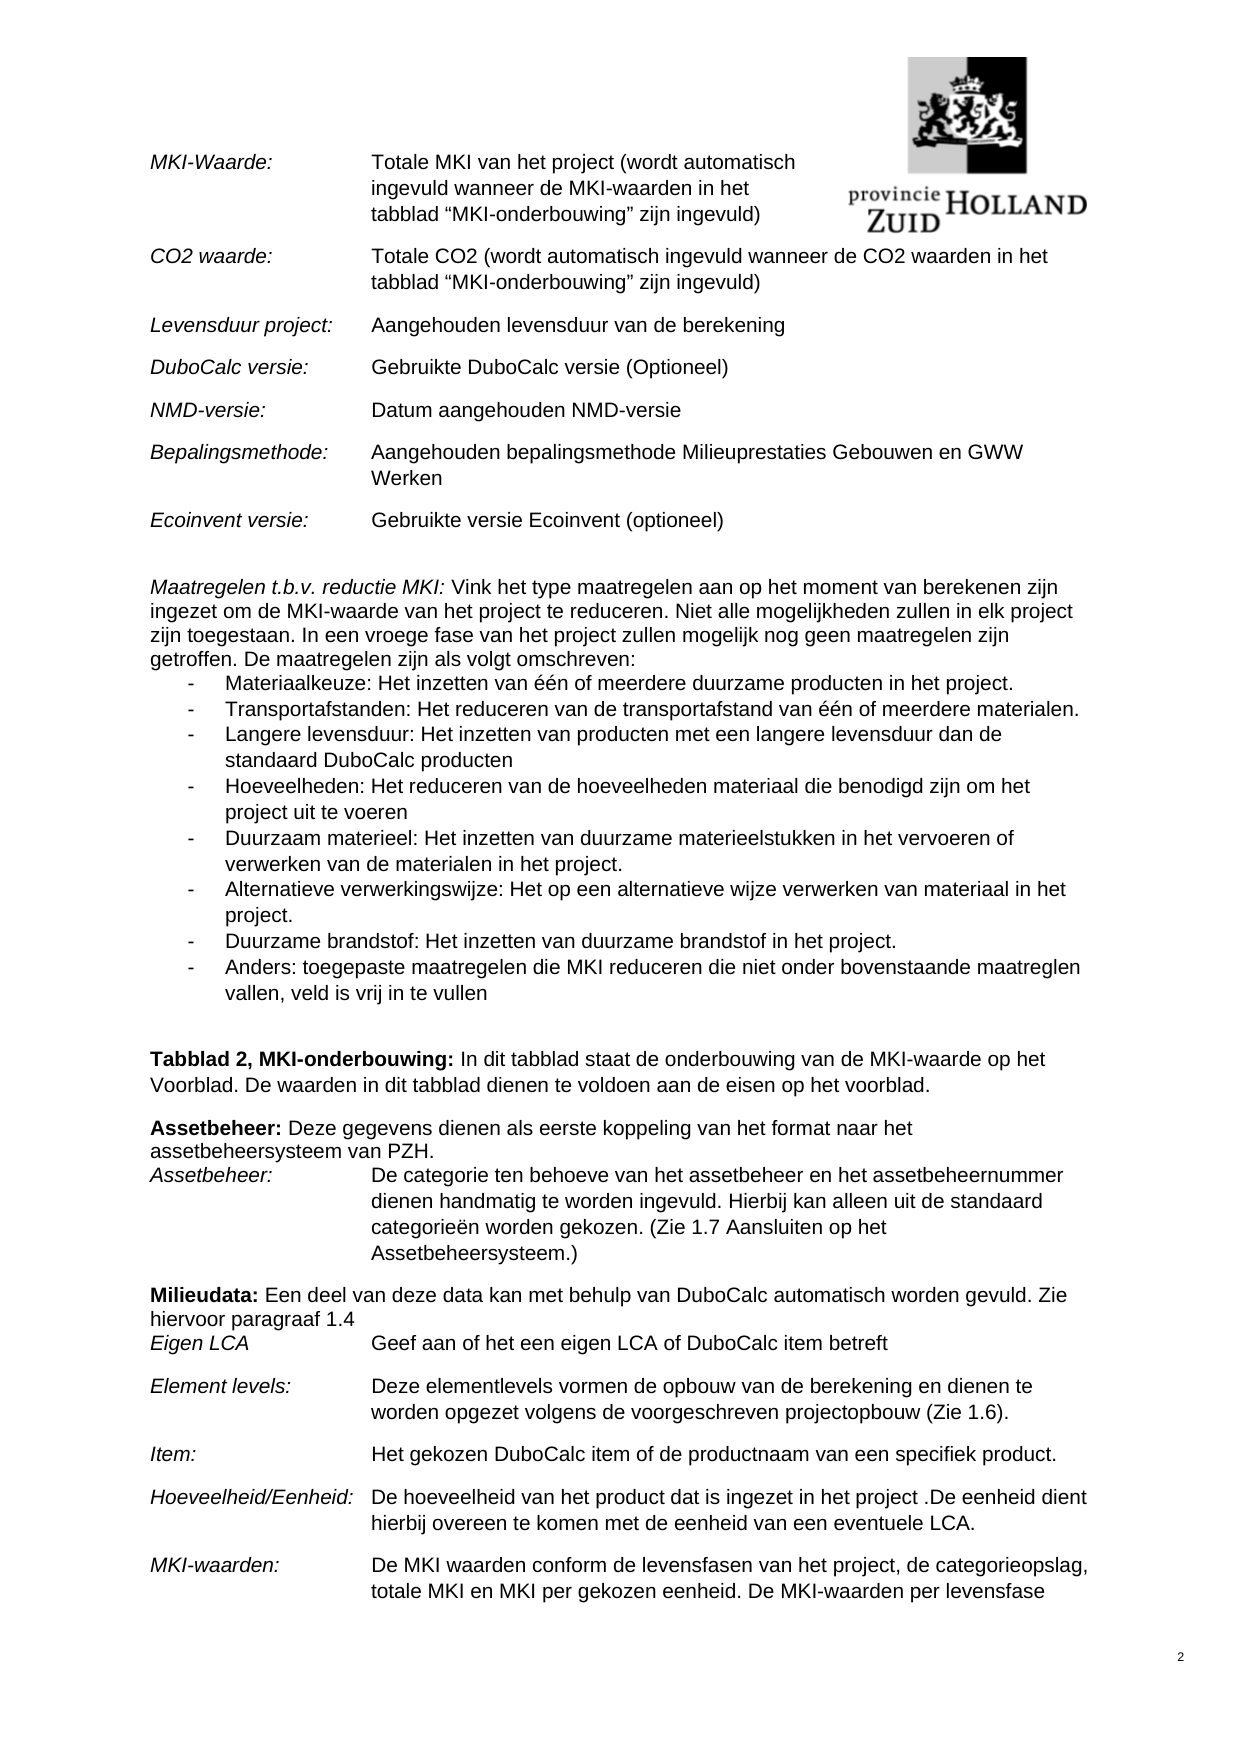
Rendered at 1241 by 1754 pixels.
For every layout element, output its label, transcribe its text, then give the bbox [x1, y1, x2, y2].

text MKI-Waarde: Totale MKI van het project (wordt automatisch ingevuld wanneer de MKI-waarden in het tabblad “MKI-onderbouwing” zijn ingevuld) [150, 150, 1090, 226]
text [150, 1553, 1090, 1603]
text CO2 waarde: Totale CO2 (wordt automatisch ingevuld wanneer de CO2 waarden in het tabblad “MKI-onderbouwing” zijn ingevuld) [150, 244, 1090, 294]
text Bepalingsmethode: Aangehouden bepalingsmethode Milieuprestaties Gebouwen en GWW Werken [150, 440, 1090, 490]
text Levensduur project: Aangehouden levensduur van de berekening [150, 312, 1090, 336]
list Duurzaam materieel: Het inzetten van duurzame materieelstukken in het vervoeren of verwerken van de materialen in het project. [187, 826, 1090, 875]
list Langere levensduur: Het inzetten van producten met een langere levensduur dan de standaard DuboCalc producten [187, 722, 1090, 772]
list Hoeveelheden: Het reduceren van de hoeveelheden materiaal die benodigd zijn om het project uit te voeren [187, 774, 1090, 824]
text Eigen LCA Geef aan of het een eigen LCA of DuboCalc item betreft [150, 1331, 1090, 1355]
text NMD-versie: Datum aangehouden NMD-versie [150, 397, 1090, 421]
text Maatregelen t.b.v. reductie MKI: Vink het type maatregelen aan op het moment van berekenen zijn ingezet om de MKI-waarde van het project te reduceren. Niet alle mogelijkheden zullen in elk project zijn toegestaan. In een vroege fase van het project zullen mogelijk nog geen maatregelen zijn getroffen. De maatregelen zijn als volgt omschreven: [150, 575, 1090, 671]
text Tabblad 2, MKI-onderbouwing: In dit tabblad staat de onderbouwing van de MKI-waarde op het Voorblad. De waarden in dit tabblad dienen te voldoen aan de eisen op het voorblad. [150, 1047, 1090, 1097]
text Assetbeheer: De categorie ten behoeve van het assetbeheer en het assetbeheernummer dienen handmatig te worden ingevuld. Hierbij kan alleen uit de standaard categorieën worden gekozen. (Zie 1.7 Aansluiten op het Assetbeheersysteem.) [150, 1163, 1090, 1265]
text Element levels: Deze elementlevels vormen de opbouw van de berekening en dienen te worden opgezet volgens de voorgeschreven projectopbouw (Zie 1.6). [150, 1374, 1090, 1423]
text Assetbeheer: Deze gegevens dienen als eerste koppeling van het format naar het assetbeheersysteem van PZH. [150, 1115, 1090, 1163]
picture [840, 57, 1092, 242]
list Materiaalkeuze: Het inzetten van één of meerdere duurzame producten in het project. [187, 671, 1090, 694]
list Alternatieve verwerkingswijze: Het op een alternatieve wijze verwerken van materiaal in het project. [187, 877, 1090, 927]
list Transportafstanden: Het reduceren van de transportafstand van één of meerdere materialen. [187, 696, 1090, 720]
list Duurzame brandstof: Het inzetten van duurzame brandstof in het project. [187, 929, 1090, 953]
list Anders: toegepaste maatregelen die MKI reduceren die niet onder bovenstaande maatreglen vallen, veld is vrij in te vullen [187, 955, 1090, 1004]
text Milieudata: Een deel van deze data kan met behulp van DuboCalc automatisch worden gevuld. Zie hiervoor paragraaf 1.4 [150, 1283, 1090, 1331]
text DuboCalc versie: Gebruikte DuboCalc versie (Optioneel) [150, 355, 1090, 379]
text Hoeveelheid/Eenheid: De hoeveelheid van het product dat is ingezet in het project .De eenheid dient hierbij overeen te komen met de eenheid van een eventuele LCA. [150, 1484, 1090, 1534]
text Item: Het gekozen DuboCalc item of de productnaam van een specifiek product. [150, 1442, 1090, 1466]
text Ecoinvent versie: Gebruikte versie Ecoinvent (optioneel) [150, 508, 1090, 532]
